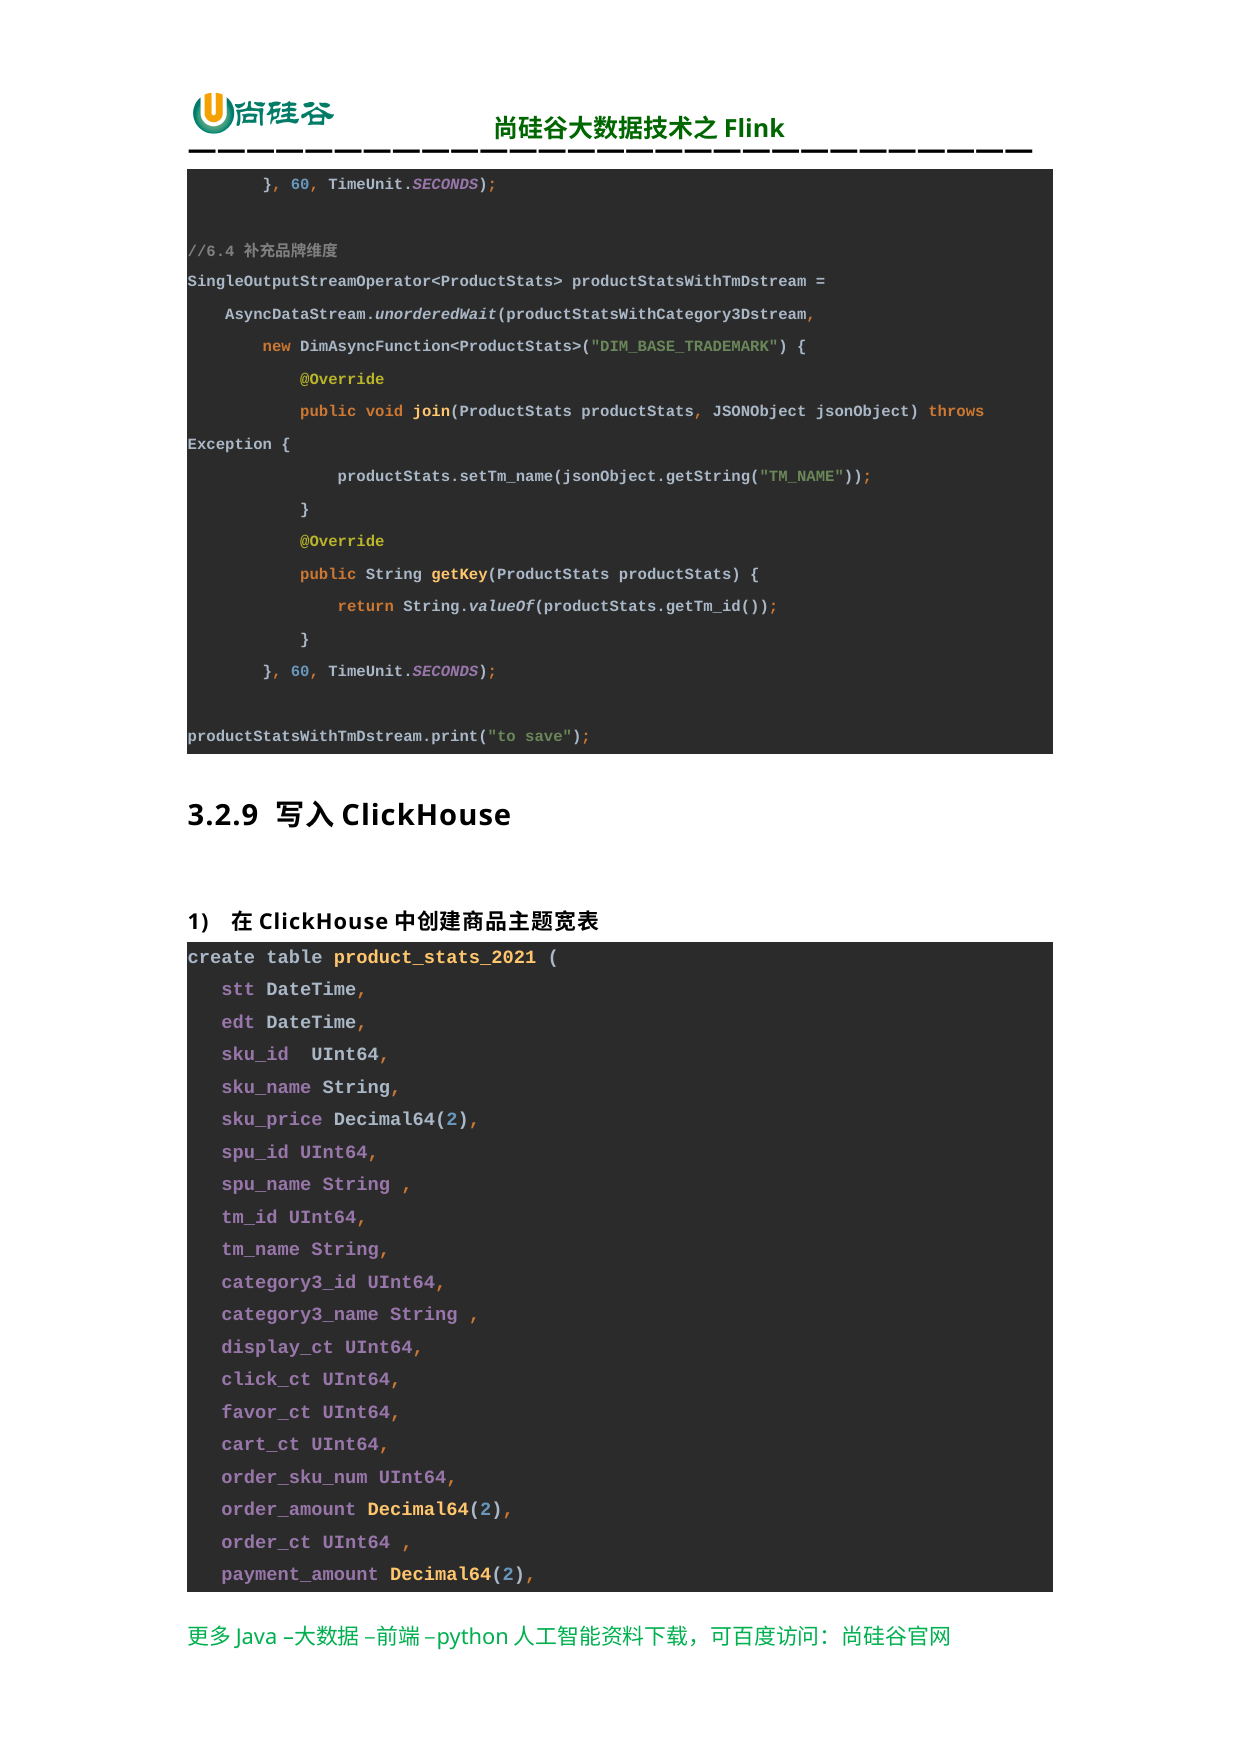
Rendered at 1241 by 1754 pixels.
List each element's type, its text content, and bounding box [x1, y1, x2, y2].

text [187, 974, 1053, 1592]
subtitle 写入ClickHouse [187, 781, 1053, 846]
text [187, 169, 1053, 754]
text create table product_stats_2021 ( [187, 942, 1053, 974]
subtitle 在ClickHouse中创建商品主题宽表 [187, 903, 1053, 936]
picture [187, 88, 338, 138]
